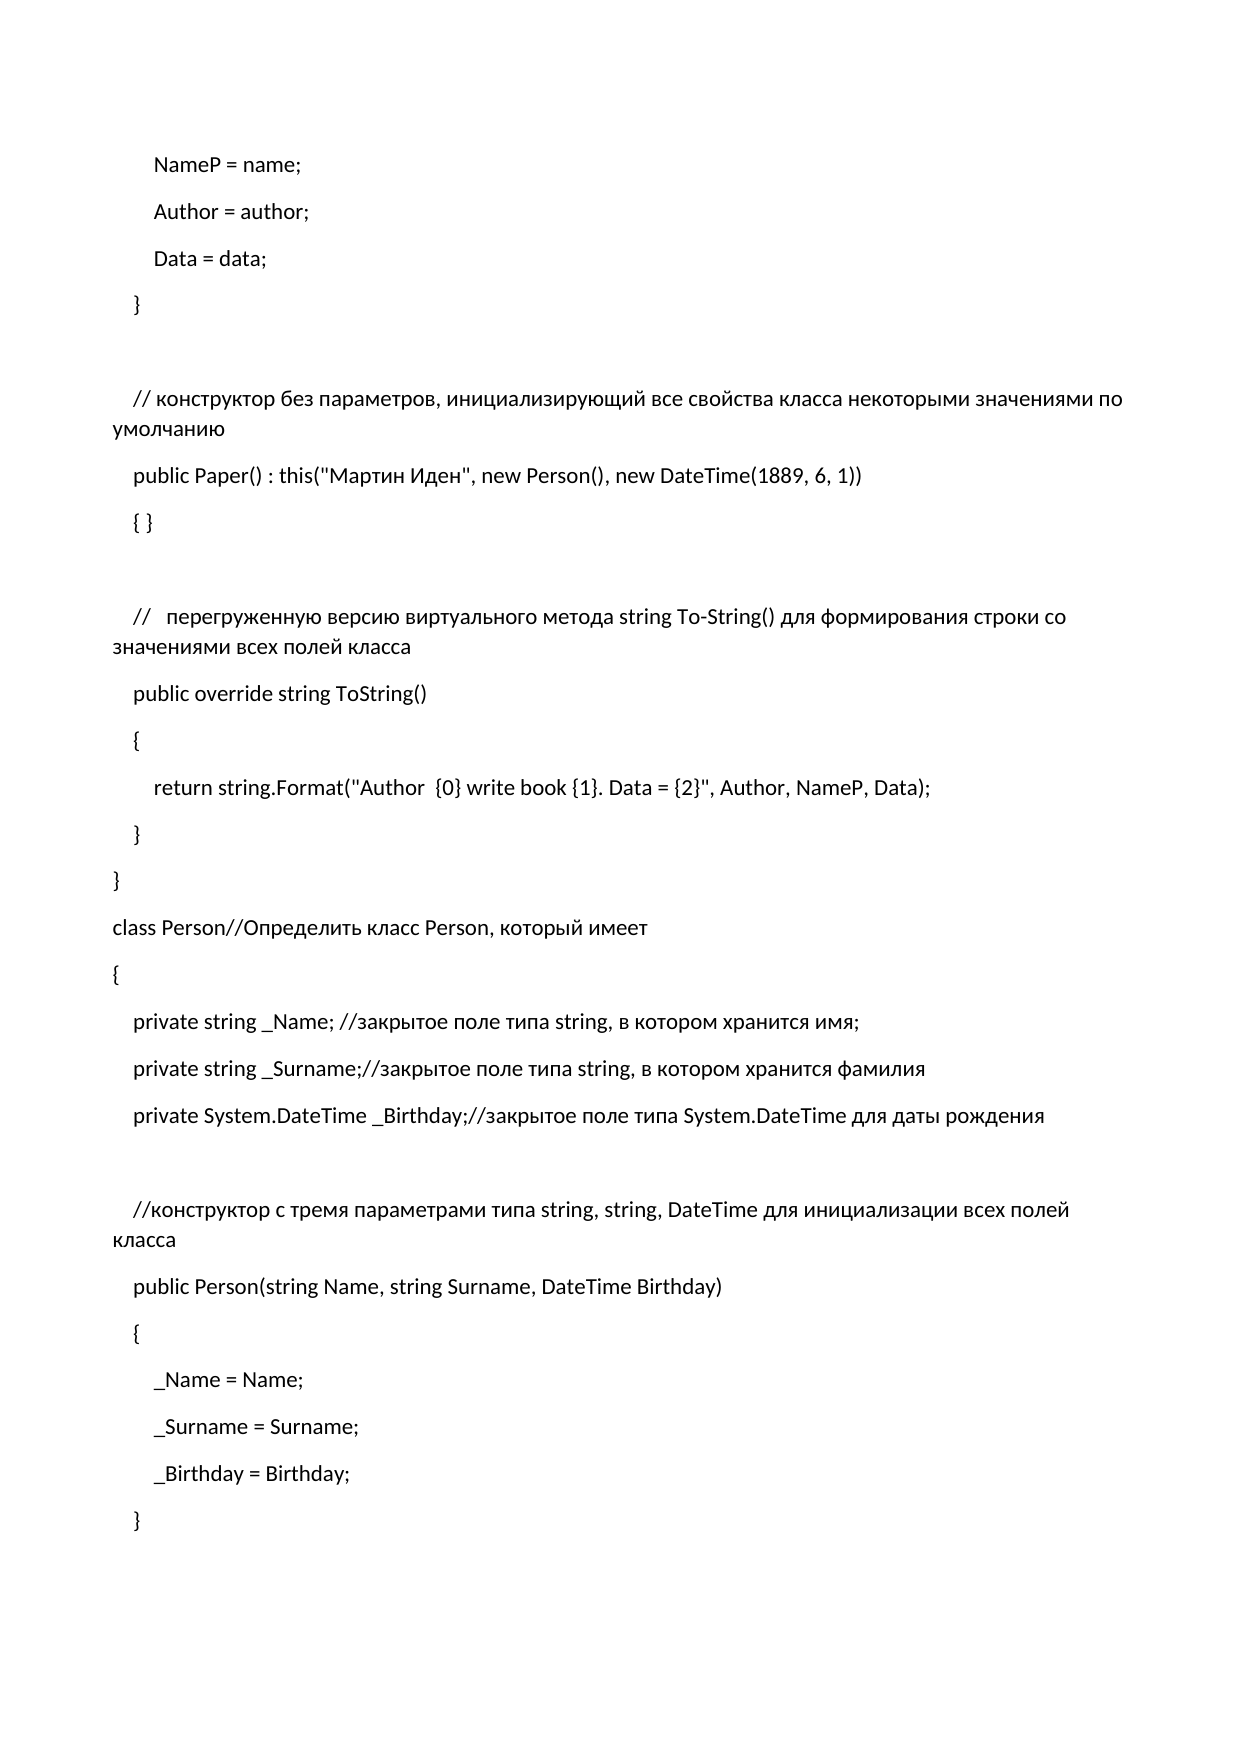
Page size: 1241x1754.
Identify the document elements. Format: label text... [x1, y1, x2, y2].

text { [112, 1319, 1128, 1347]
text _Name = Name; [112, 1366, 1128, 1394]
text } [112, 820, 1128, 848]
text { [112, 726, 1128, 754]
text private string _Surname;//закрытое поле типа string, в котором хранится фамилия [112, 1054, 1128, 1082]
text { } [112, 508, 1128, 536]
text Author = author; [112, 197, 1128, 225]
text public override string ToString() [112, 679, 1128, 707]
text class Person//Определить класс Person, который имеет [112, 913, 1128, 942]
text { [112, 960, 1128, 988]
text _Birthday = Birthday; [112, 1459, 1128, 1487]
text } [112, 1506, 1128, 1534]
text public Paper() : this("Мартин Иден", new Person(), new DateTime(1889, 6, 1)) [112, 461, 1128, 489]
text return string.Format("Author {0} write book {1}. Data = {2}", Author, NameP, Data); [112, 773, 1128, 801]
text public Person(string Name, string Surname, DateTime Birthday) [112, 1272, 1128, 1300]
text private System.DateTime _Birthday;//закрытое поле типа System.DateTime для даты рождения [112, 1101, 1128, 1129]
text private string _Name; //закрытое поле типа string, в котором хранится имя; [112, 1007, 1128, 1035]
text } [112, 867, 1128, 895]
text } [112, 291, 1128, 319]
text _Surname = Surname; [112, 1412, 1128, 1441]
text //конструктор c тремя параметрами типа string, string, DateTime для инициализации всех полей класса [112, 1195, 1128, 1253]
text // перегруженную версию виртуального метода string To-String() для формирования строки со значениями всех полей класса [112, 602, 1128, 660]
text // конструктор без параметров, инициализирующий все свойства класса некоторыми значениями по умолчанию [112, 384, 1128, 443]
text NameP = name; [112, 150, 1128, 178]
text Data = data; [112, 244, 1128, 272]
